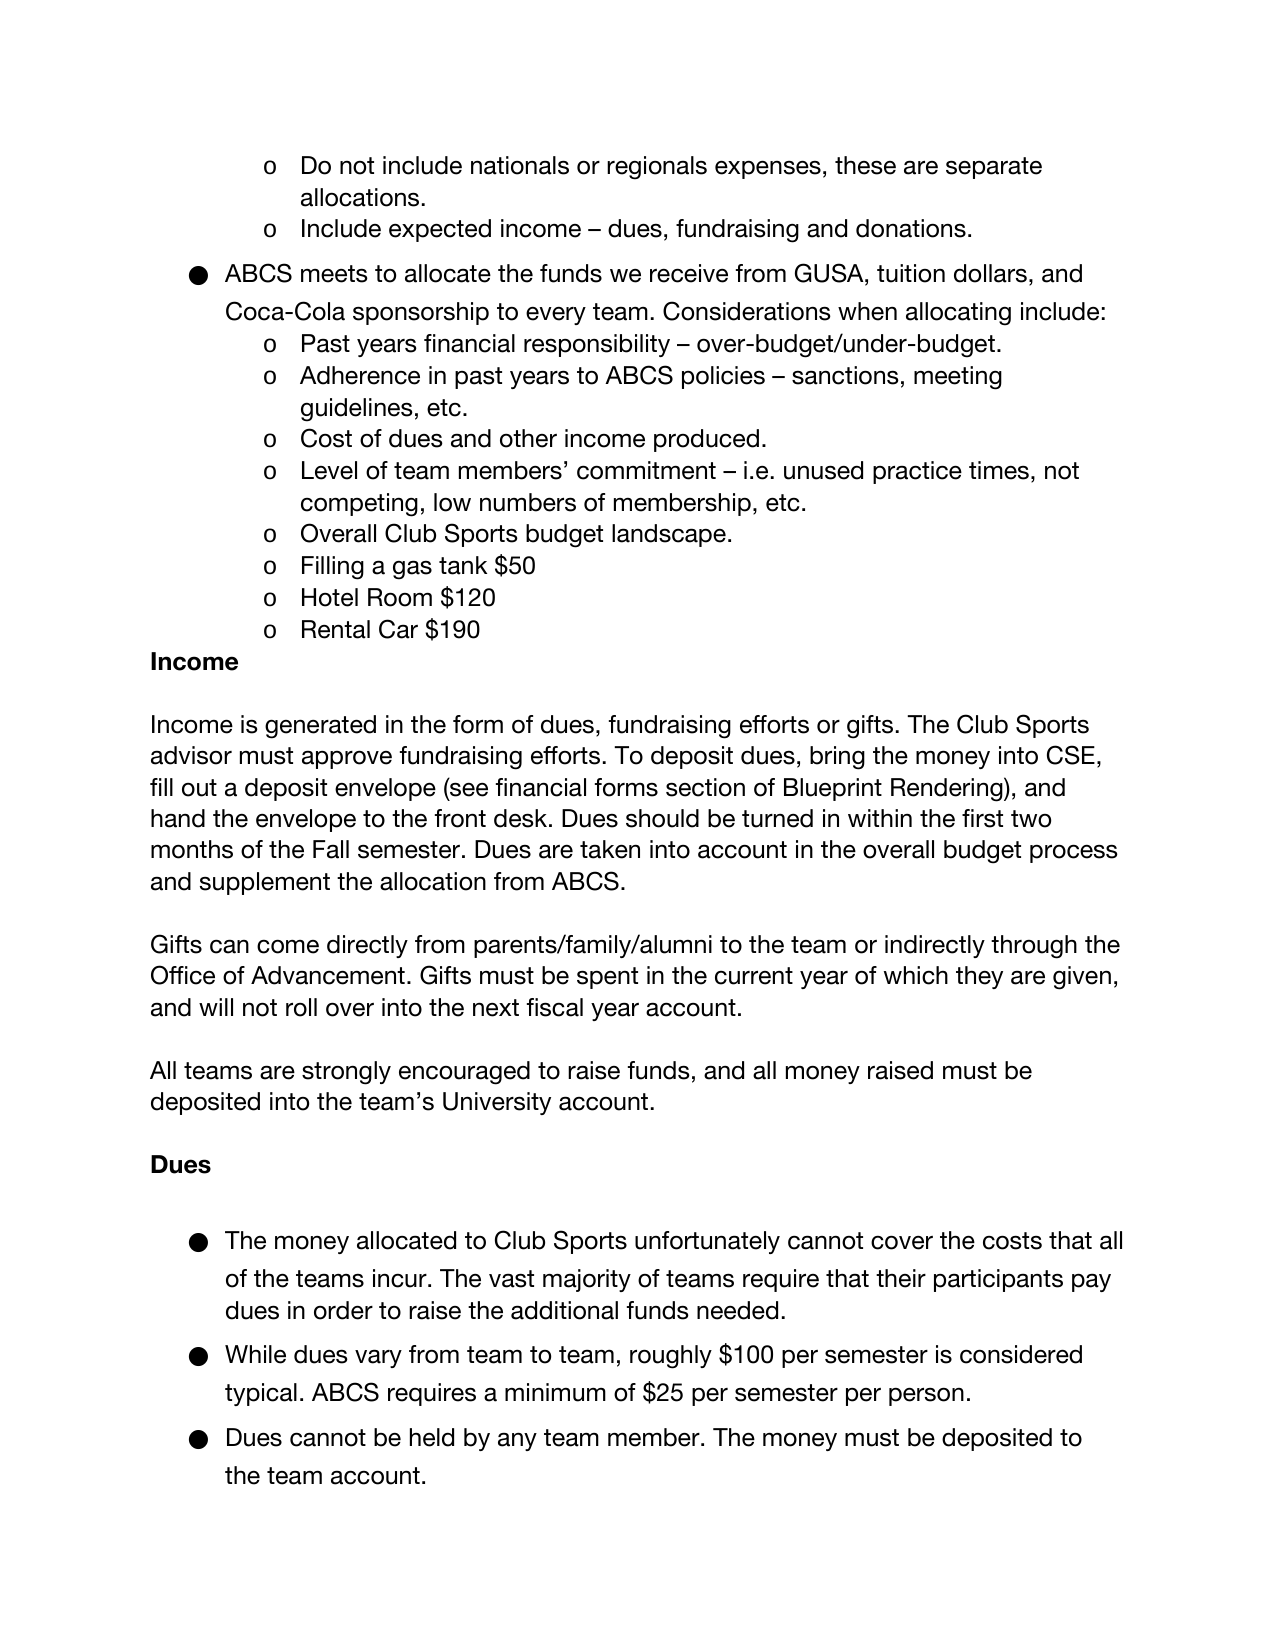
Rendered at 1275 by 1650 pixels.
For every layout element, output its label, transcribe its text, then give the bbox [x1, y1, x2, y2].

list While dues vary from team to team, roughly $100 per semester is considered typical. ABCS requires a minimum of $25 per semester per person. [187, 1326, 1125, 1409]
text Income [150, 646, 1125, 677]
list Adherence in past years to ABCS policies – sanctions, meeting guidelines, etc. [262, 360, 1125, 423]
list The money allocated to Club Sports unfortunately cannot cover the costs that all of the teams incur. The vast majority of teams require that their participants pay dues in order to raise the additional funds needed. [187, 1212, 1125, 1326]
list Past years financial responsibility – over-budget/under-budget. [262, 328, 1125, 360]
list Rental Car $190 [262, 614, 1125, 646]
list Filling a gas tank $50 [262, 550, 1125, 582]
list Overall Club Sports budget landscape. [262, 518, 1125, 550]
list ABCS meets to allocate the funds we receive from GUSA, tuition dollars, and Coca-Cola sponsorship to every team. Considerations when allocating include: [187, 245, 1125, 328]
list Level of team members’ commitment – i.e. unused practice times, not competing, low numbers of membership, etc. [262, 455, 1125, 518]
list Dues cannot be held by any team member. The money must be deposited to the team account. [187, 1409, 1125, 1492]
text Gifts can come directly from parents/family/alumni to the team or indirectly through the Office of Advancement. Gifts must be spent in the current year of which they are given, and will not roll over into the next fiscal year account. [150, 929, 1125, 1023]
list Include expected income – dues, fundraising and donations. [262, 213, 1125, 245]
list Do not include nationals or regionals expenses, these are separate allocations. [262, 150, 1125, 213]
text All teams are strongly encouraged to raise funds, and all money raised must be deposited into the team’s University account. [150, 1055, 1125, 1118]
text Income is generated in the form of dues, fundraising efforts or gifts. The Club Sports advisor must approve fundraising efforts. To deposit dues, bring the money into CSE, fill out a deposit envelope (see financial forms section of Blueprint Rendering), and hand the envelope to the front desk. Dues should be turned in within the first two months of the Fall semester. Dues are taken into account in the overall budget process and supplement the allocation from ABCS. [150, 709, 1125, 897]
text Dues [150, 1149, 1125, 1181]
list Cost of dues and other income produced. [262, 423, 1125, 455]
list Hotel Room $120 [262, 582, 1125, 614]
